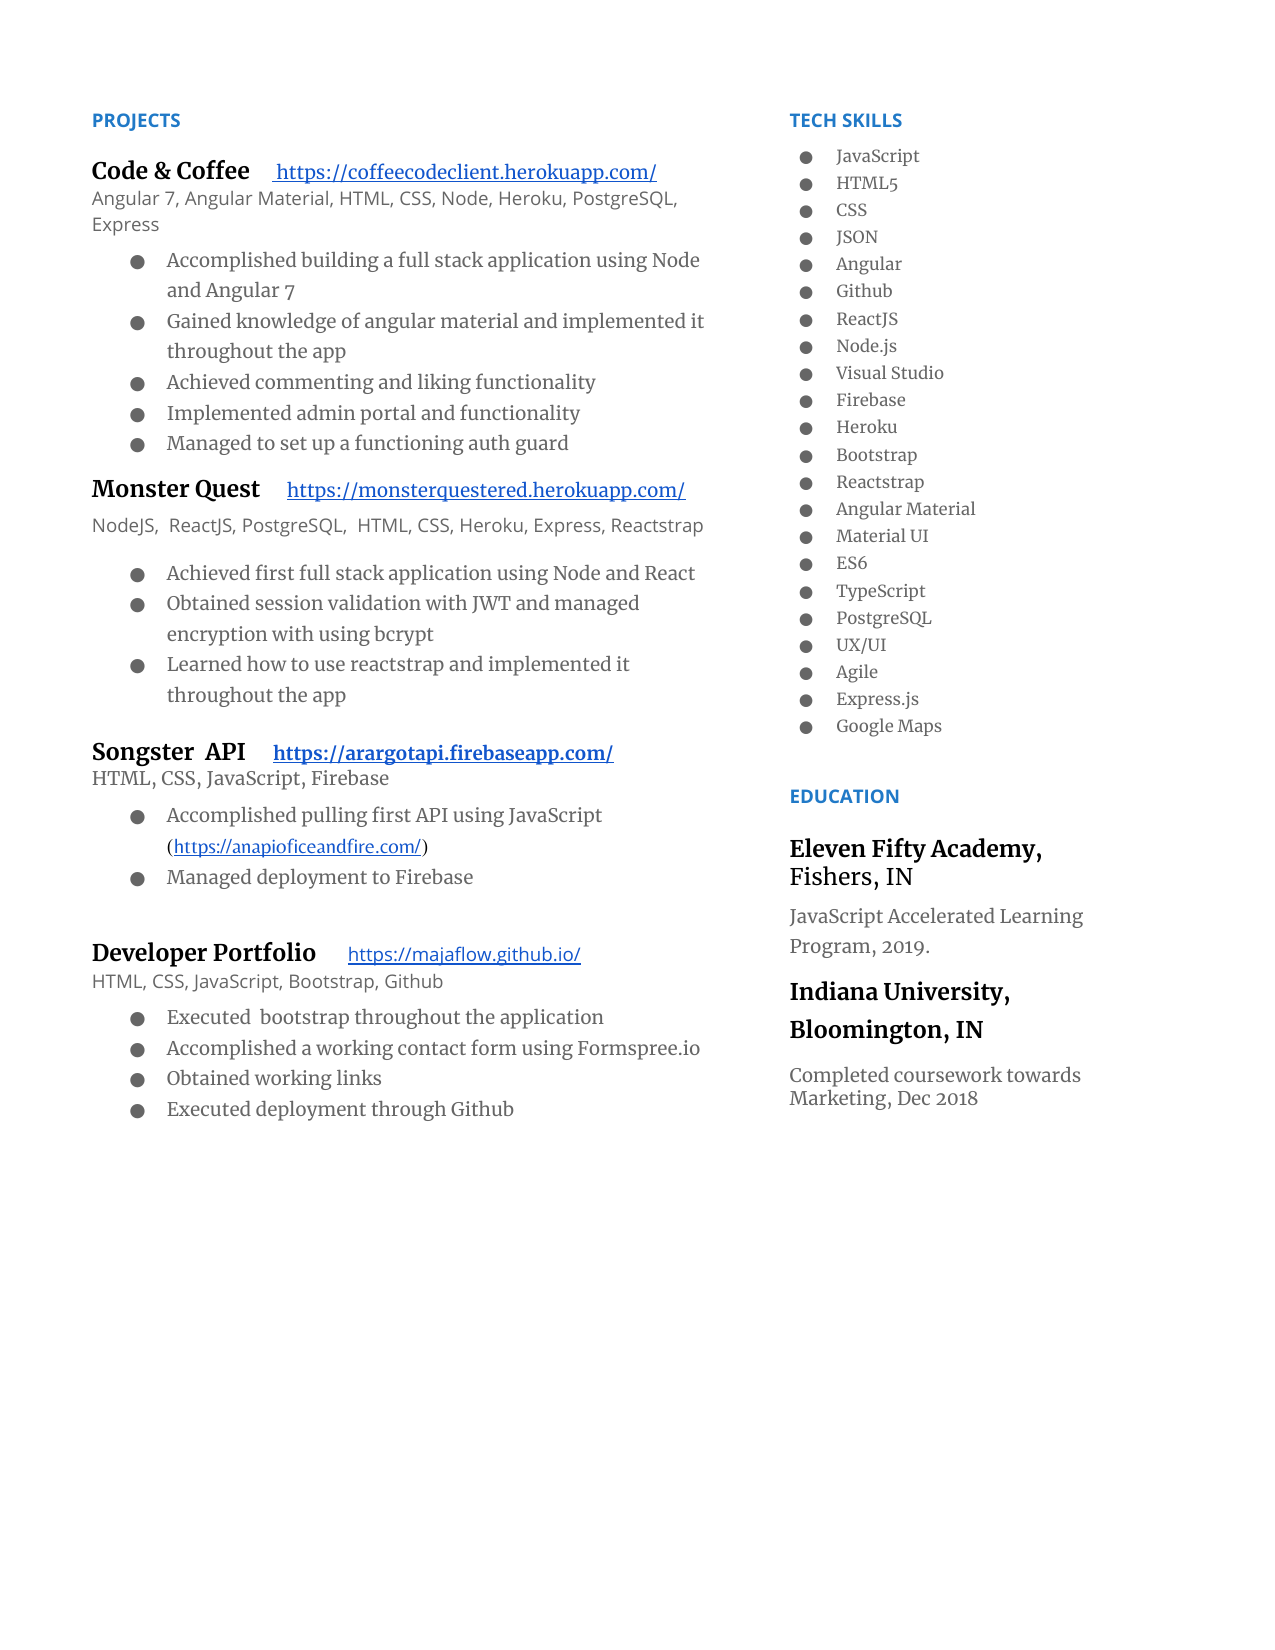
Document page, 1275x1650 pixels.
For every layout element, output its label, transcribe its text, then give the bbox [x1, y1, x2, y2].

table_cell PROJECTS Code & Coffee https://coffeecodeclient.herokuapp.com/ Angular 7, Angular Material, HTML, CSS, Node, Heroku, PostgreSQL, Express Accomplished building a full stack application using Node and Angular 7 Gained knowledge of angular material and implemented it throughout the app Achieved commenting and liking functionality Implemented admin portal and functionality Managed to set up a functioning auth guard Monster Quest https://monsterquestered.herokuapp.com/ NodeJS, ReactJS, PostgreSQL, HTML, CSS, Heroku, Express, Reactstrap Achieved first full stack application using Node and React Obtained session validation with JWT and managed encryption with using bcrypt Learned how to use reactstrap and implemented it throughout the app Songster API https://arargotapi.firebaseapp.com/ HTML, CSS, JavaScript, Firebase Accomplished pulling first API using JavaScript (https://anapioficeandfire.com/) Managed deployment to Firebase Developer Portfolio https://majaflow.github.io/ HTML, CSS, JavaScript, Bootstrap, Github Executed bootstrap throughout the application Accomplished a working contact form using Formspree.io Obtained working links Executed deployment through Github [77, 30, 774, 1255]
table_cell TECH SKILLS JavaScript HTML5 CSS JSON Angular Github ReactJS Node.js Visual Studio Firebase Heroku Bootstrap Reactstrap Angular Material Material UI ES6 TypeScript PostgreSQL UX/UI Agile Express.js Google Maps EDUCATION Eleven Fifty Academy, Fishers, IN JavaScript Accelerated Learning Program, 2019. Indiana University, Bloomington, IN Completed coursework towards Marketing, Dec 2018 [774, 30, 1166, 1255]
